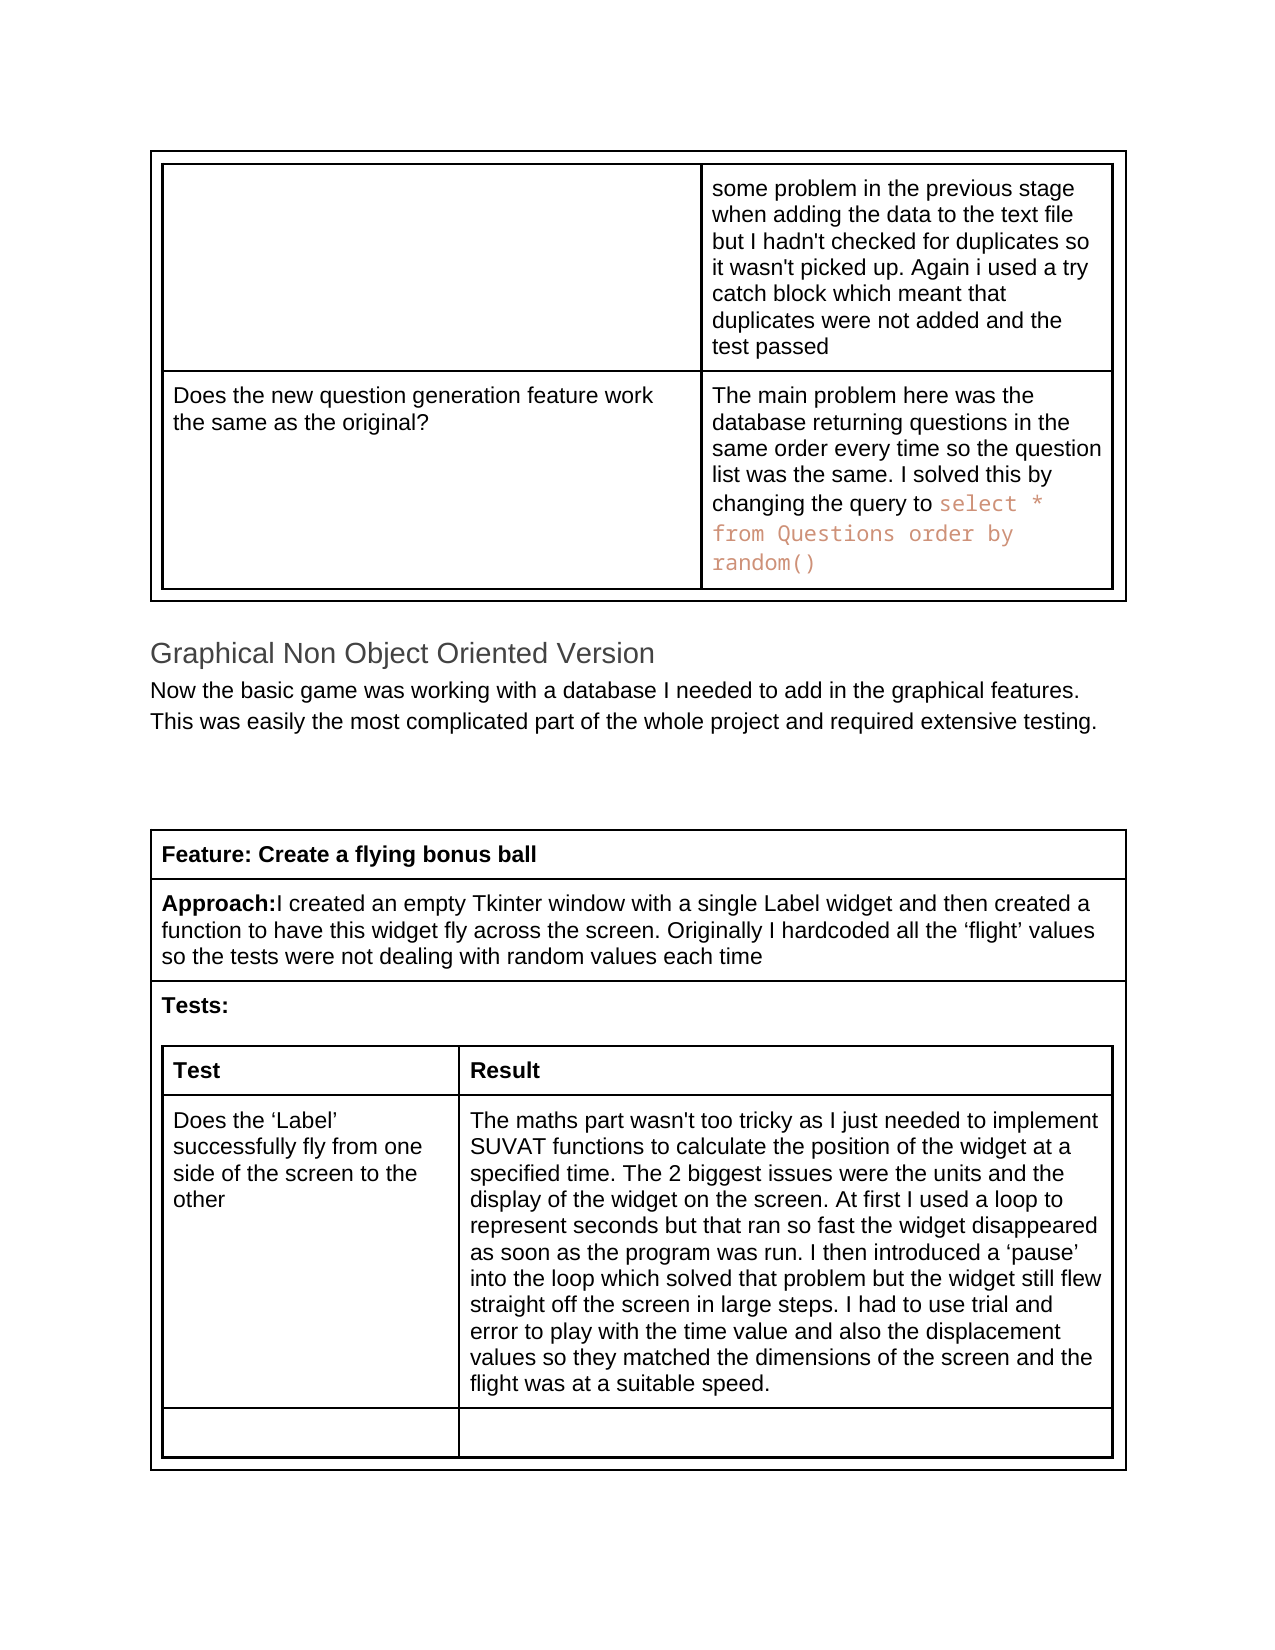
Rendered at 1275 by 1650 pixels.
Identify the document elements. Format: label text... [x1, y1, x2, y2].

table_cell Tests: [152, 982, 1125, 1469]
subtitle Graphical Non Object Oriented Version [150, 636, 1125, 669]
table_cell Approach:I created an empty Tkinter window with a single Label widget and then created a function to have this widget fly across the screen. Originally I hardcoded all the ‘flight’ values so the tests were not dealing with random values each time [152, 880, 1125, 980]
table_cell Tests: [152, 152, 1125, 600]
table_header Feature: Create a flying bonus ball [152, 831, 1125, 878]
text Now the basic game was working with a database I needed to add in the graphical features. This was easily the most complicated part of the whole project and required extensive testing. [150, 677, 1125, 734]
